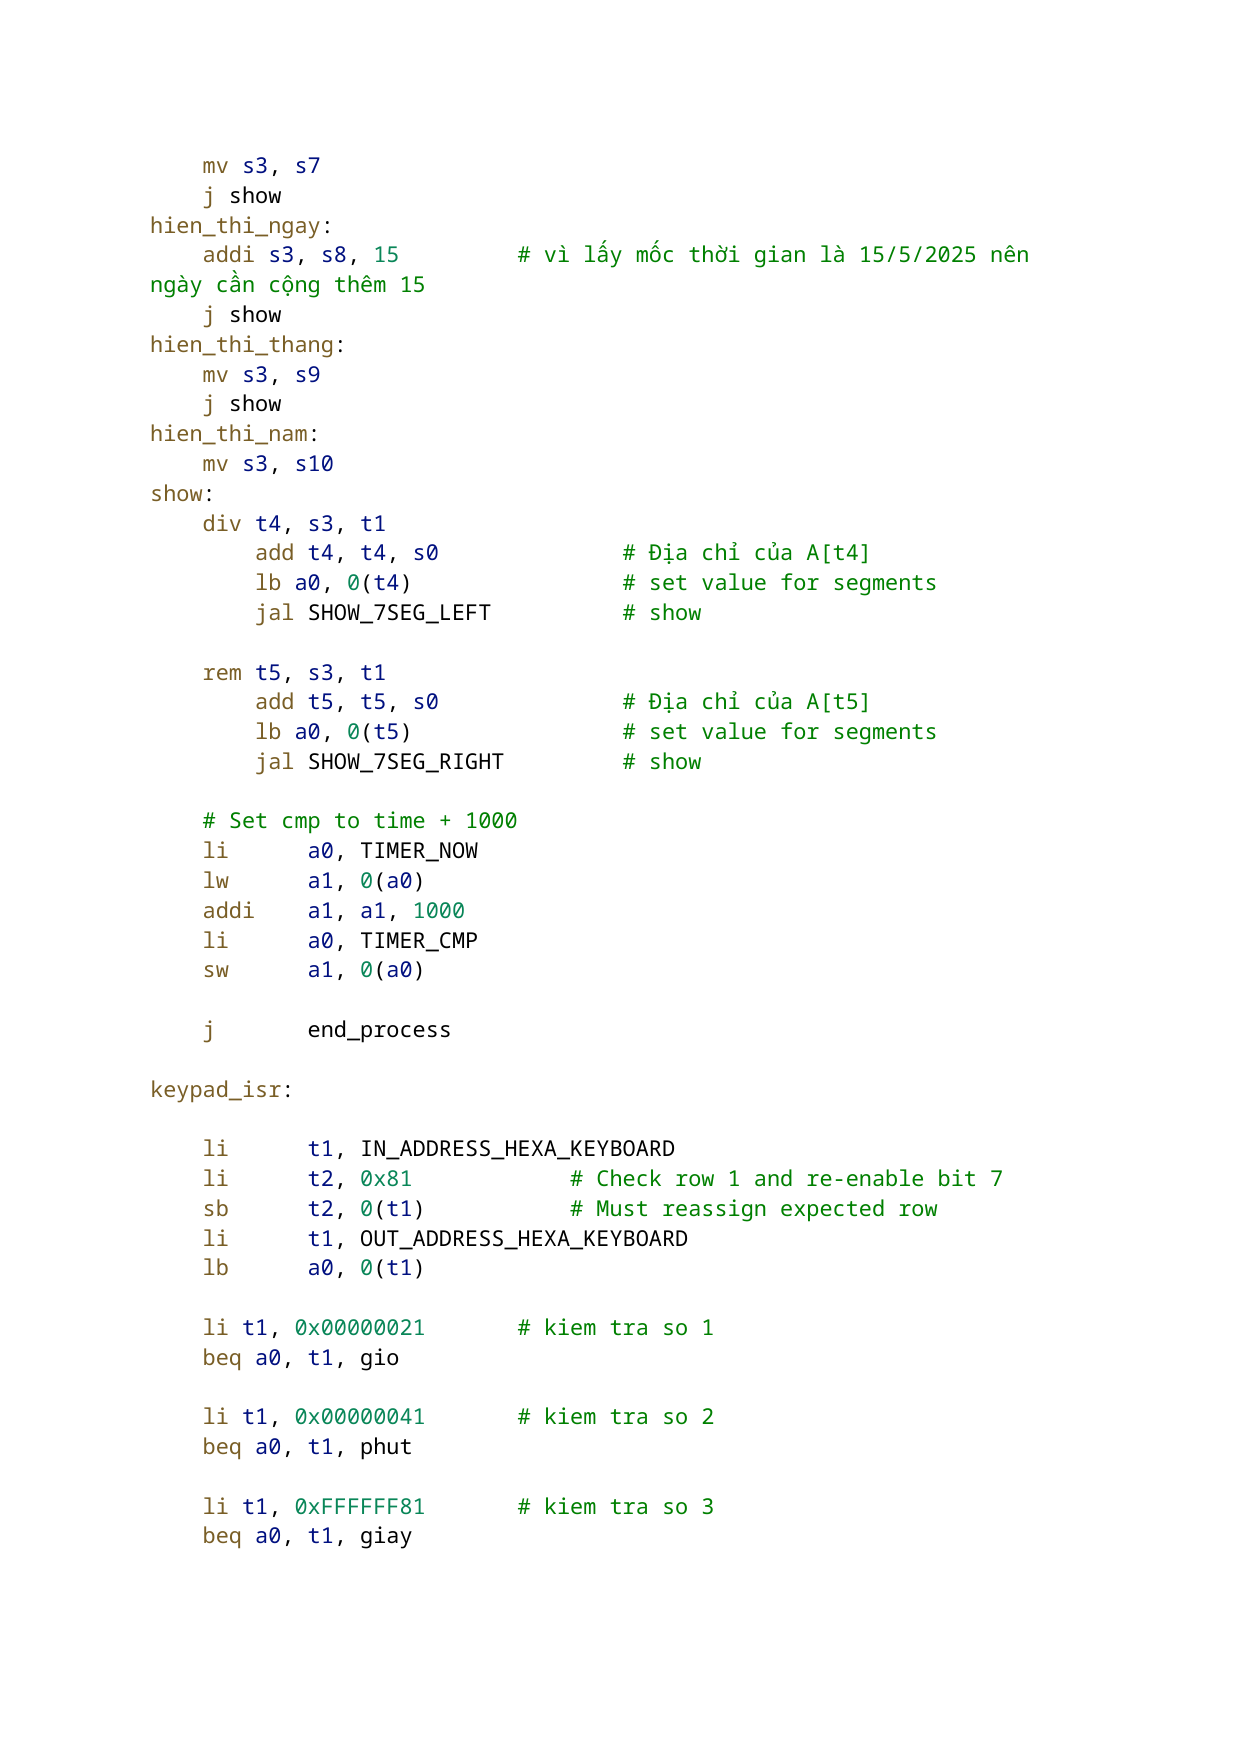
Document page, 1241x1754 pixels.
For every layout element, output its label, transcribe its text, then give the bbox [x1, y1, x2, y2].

text j end_process [150, 1014, 1090, 1044]
text beq a0, t1, gio [150, 1342, 1090, 1371]
text addi a1, a1, 1000 [150, 895, 1090, 924]
text j show [150, 180, 1090, 209]
text lb a0, 0(t4) # set value for segments [150, 567, 1090, 597]
text li t1, IN_ADDRESS_HEXA_KEYBOARD [150, 1133, 1090, 1163]
text beq a0, t1, phut [150, 1431, 1090, 1461]
text li a0, TIMER_CMP [150, 924, 1090, 954]
text j show [150, 299, 1090, 329]
text li t1, 0x00000021 # kiem tra so 1 [150, 1312, 1090, 1342]
text lw a1, 0(a0) [150, 865, 1090, 895]
text j show [150, 388, 1090, 418]
text # Set cmp to time + 1000 [150, 805, 1090, 835]
text add t4, t4, s0 # Địa chỉ của A[t4] [150, 537, 1090, 567]
text rem t5, s3, t1 [150, 656, 1090, 686]
text sb t2, 0(t1) # Must reassign expected row [150, 1193, 1090, 1222]
text hien_thi_ngay: [150, 209, 1090, 239]
text keypad_isr: [150, 1073, 1090, 1103]
text hien_thi_thang: [150, 329, 1090, 358]
text addi s3, s8, 15 # vì lấy mốc thời gian là 15/5/2025 nên ngày cần cộng thêm 15 [150, 239, 1090, 299]
text jal SHOW_7SEG_RIGHT # show [150, 746, 1090, 776]
text lb a0, 0(t5) # set value for segments [150, 716, 1090, 746]
text mv s3, s10 [150, 448, 1090, 478]
text div t4, s3, t1 [150, 507, 1090, 537]
text beq a0, t1, giay [150, 1520, 1090, 1550]
text li t1, 0xFFFFFF81 # kiem tra so 3 [150, 1491, 1090, 1520]
text li a0, TIMER_NOW [150, 835, 1090, 865]
text li t2, 0x81 # Check row 1 and re-enable bit 7 [150, 1163, 1090, 1193]
text hien_thi_nam: [150, 418, 1090, 448]
text mv s3, s7 [150, 150, 1090, 180]
text mv s3, s9 [150, 358, 1090, 388]
text lb a0, 0(t1) [150, 1252, 1090, 1282]
text show: [150, 478, 1090, 507]
text li t1, OUT_ADDRESS_HEXA_KEYBOARD [150, 1222, 1090, 1252]
text li t1, 0x00000041 # kiem tra so 2 [150, 1401, 1090, 1431]
text add t5, t5, s0 # Địa chỉ của A[t5] [150, 686, 1090, 716]
text jal SHOW_7SEG_LEFT # show [150, 597, 1090, 627]
text sw a1, 0(a0) [150, 954, 1090, 984]
